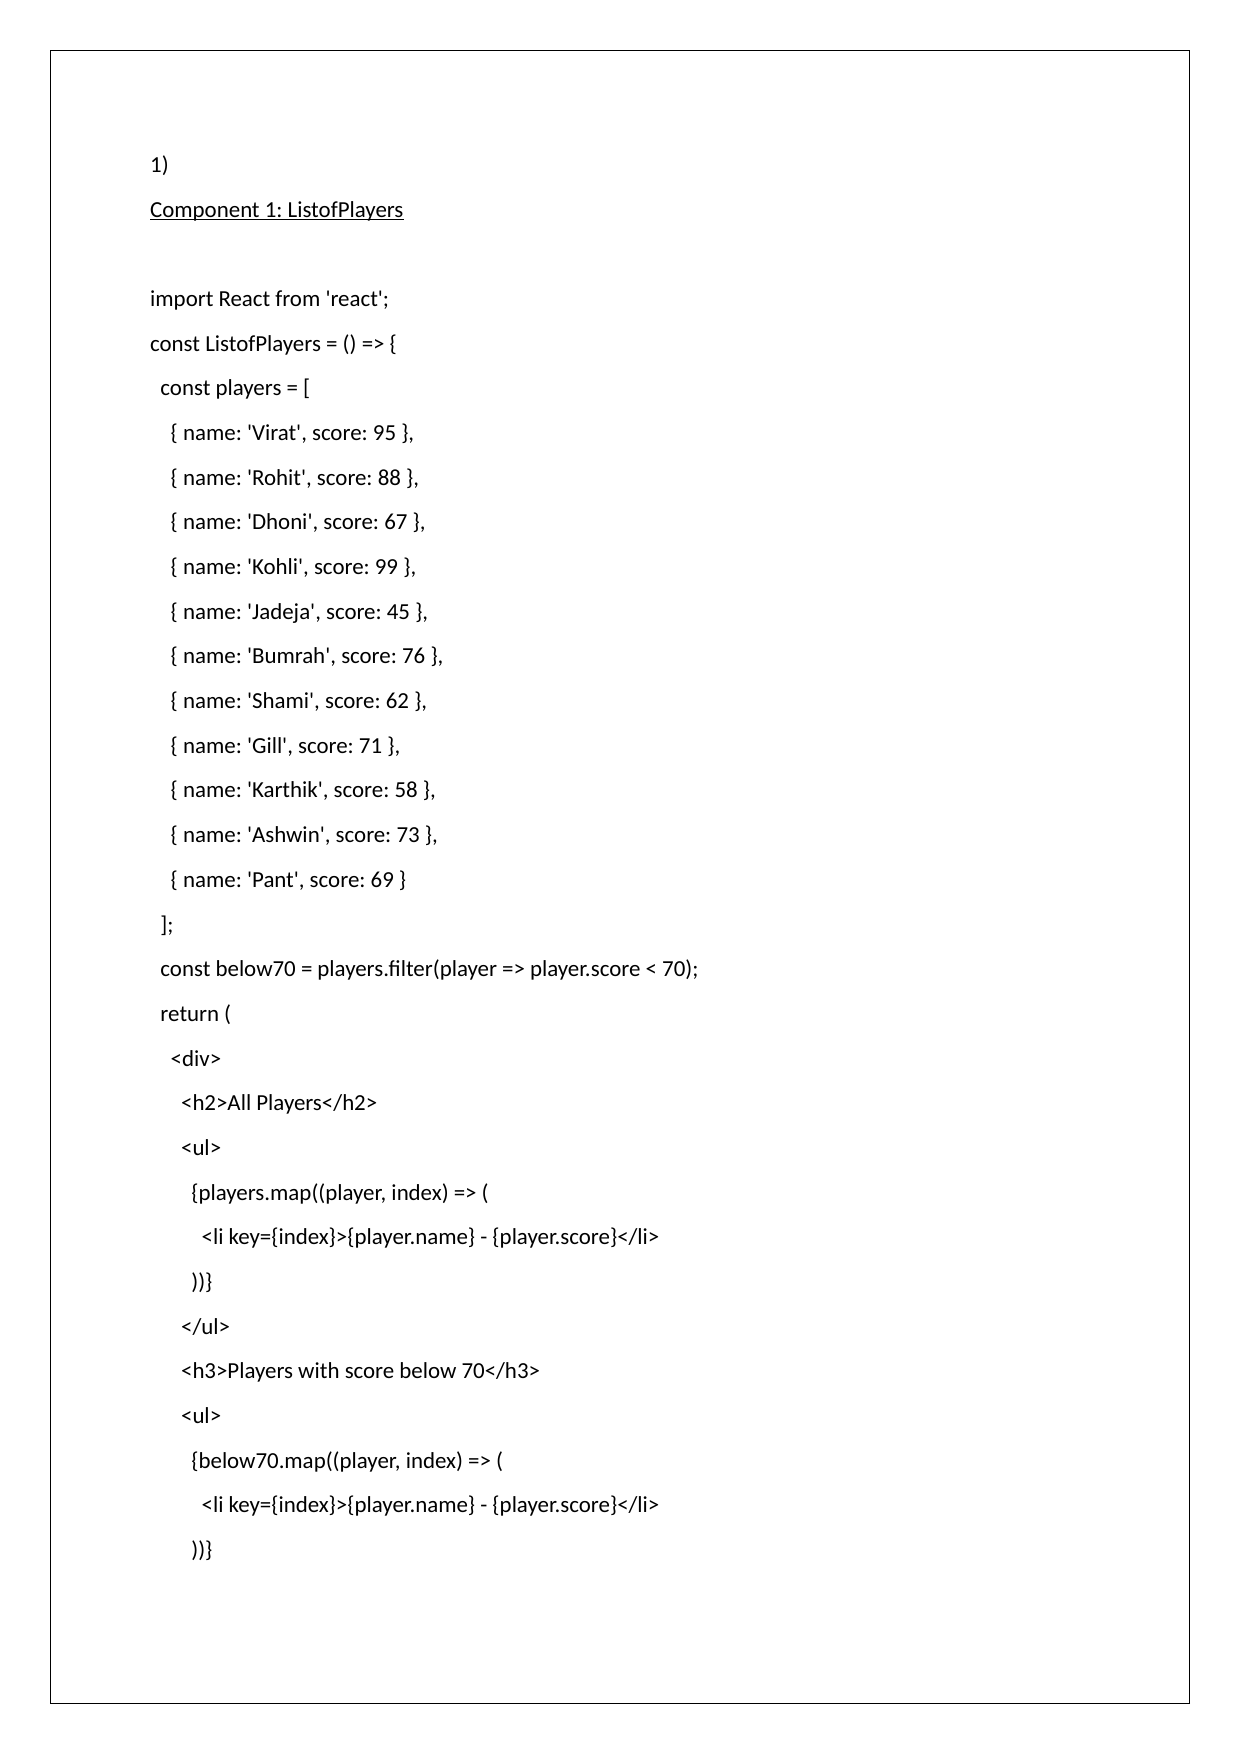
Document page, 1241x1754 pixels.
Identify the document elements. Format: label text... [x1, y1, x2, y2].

text <li key={index}>{player.name} - {player.score}</li> [150, 1491, 1090, 1519]
text const below70 = players.filter(player => player.score < 70); [150, 954, 1090, 982]
text <li key={index}>{player.name} - {player.score}</li> [150, 1222, 1090, 1251]
text { name: 'Virat', score: 95 }, [150, 418, 1090, 446]
text { name: 'Dhoni', score: 67 }, [150, 507, 1090, 536]
text { name: 'Shami', score: 62 }, [150, 686, 1090, 714]
text { name: 'Gill', score: 71 }, [150, 731, 1090, 759]
text 1) [150, 150, 1090, 178]
text { name: 'Karthik', score: 58 }, [150, 776, 1090, 804]
text <h2>All Players</h2> [150, 1088, 1090, 1116]
text <ul> [150, 1401, 1090, 1429]
text { name: 'Ashwin', score: 73 }, [150, 820, 1090, 848]
text { name: 'Kohli', score: 99 }, [150, 552, 1090, 580]
text return ( [150, 999, 1090, 1027]
text const players = [ [150, 373, 1090, 401]
text import React from 'react'; [150, 284, 1090, 312]
text ))} [150, 1535, 1090, 1563]
text Component 1: ListofPlayers [150, 195, 1090, 223]
text {players.map((player, index) => ( [150, 1178, 1090, 1206]
text <ul> [150, 1133, 1090, 1161]
text { name: 'Rohit', score: 88 }, [150, 463, 1090, 491]
text ]; [150, 910, 1090, 938]
text const ListofPlayers = () => { [150, 329, 1090, 357]
text { name: 'Pant', score: 69 } [150, 865, 1090, 893]
text ))} [150, 1267, 1090, 1295]
text </ul> [150, 1312, 1090, 1340]
text <div> [150, 1044, 1090, 1072]
text { name: 'Bumrah', score: 76 }, [150, 642, 1090, 669]
text <h3>Players with score below 70</h3> [150, 1357, 1090, 1384]
text { name: 'Jadeja', score: 45 }, [150, 597, 1090, 625]
text {below70.map((player, index) => ( [150, 1446, 1090, 1474]
